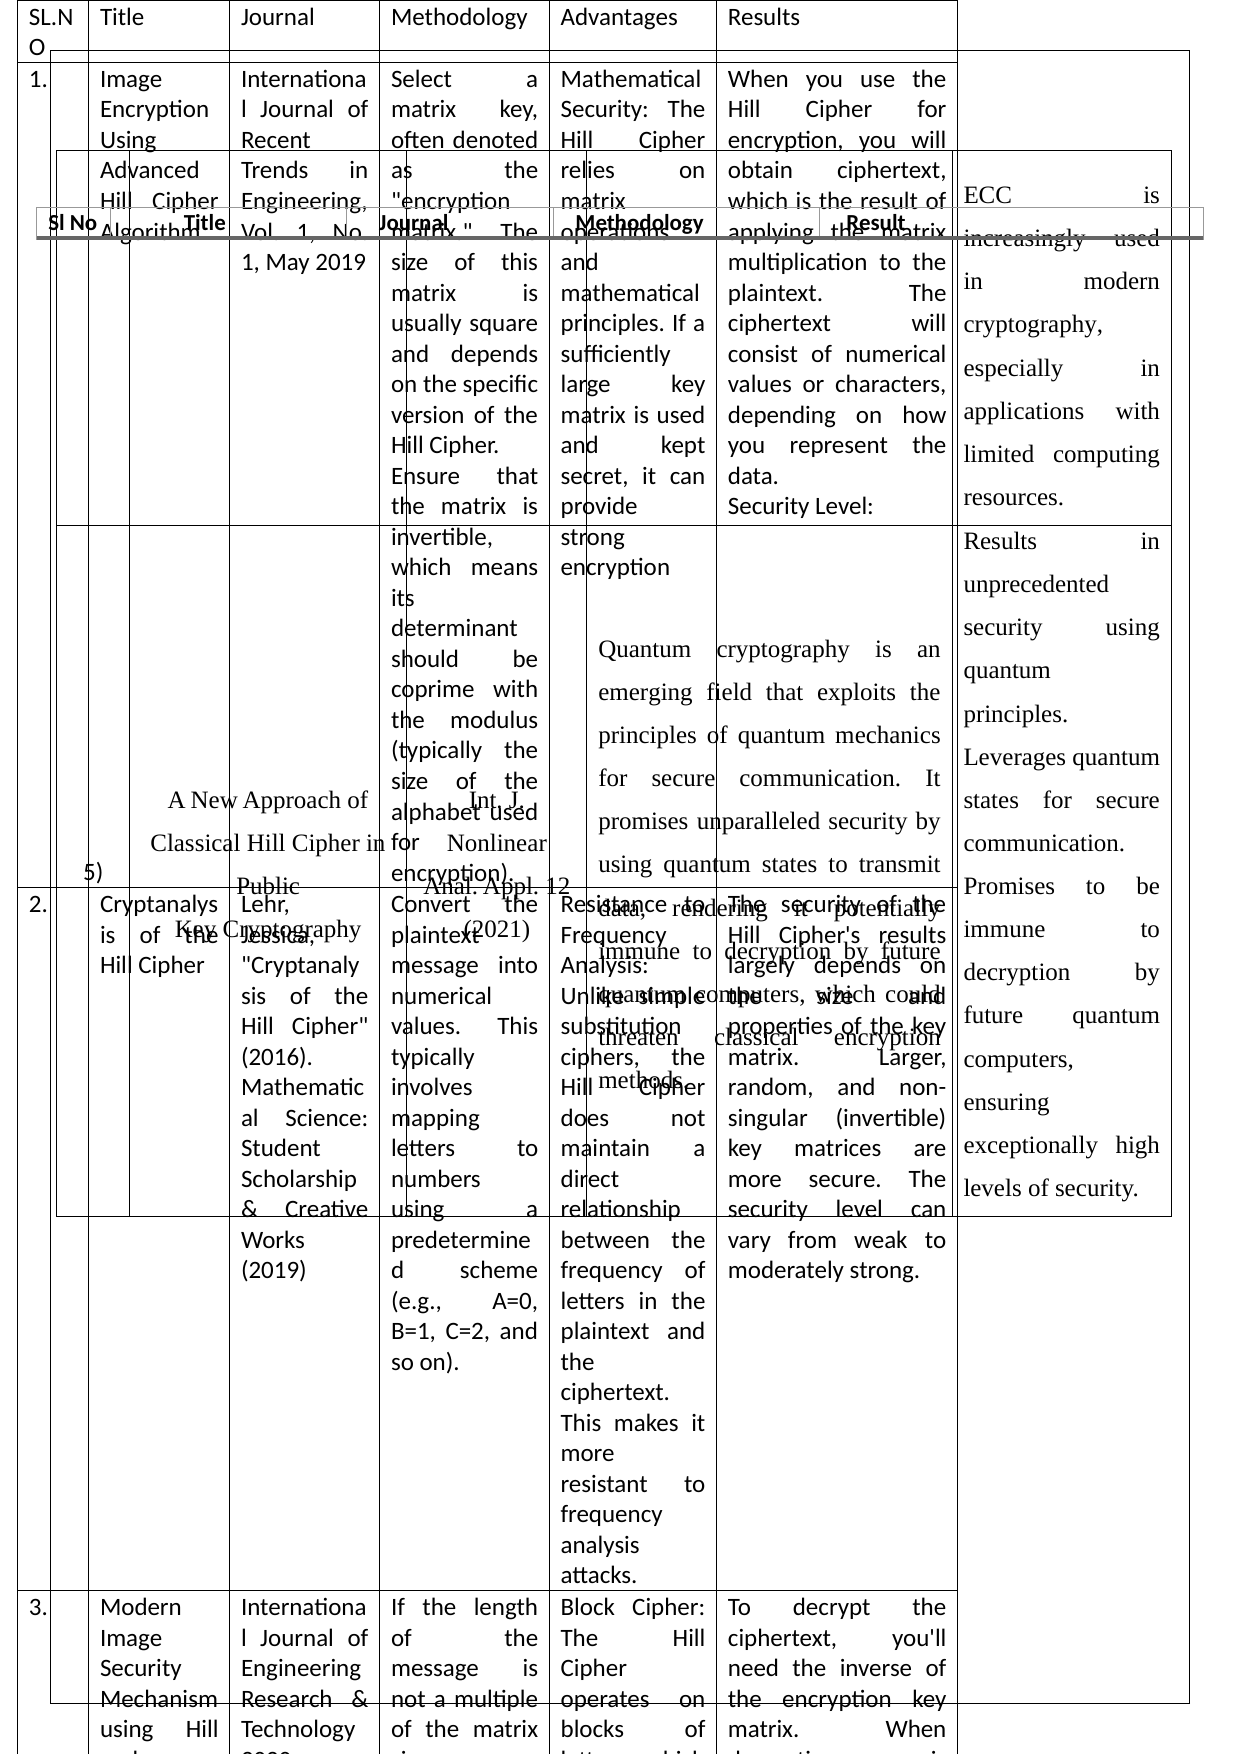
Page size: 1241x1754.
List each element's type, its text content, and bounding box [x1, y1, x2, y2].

table_cell When you use the Hill Cipher for encryption, you will obtain ciphertext, which is the result of applying the matrix multiplication to the plaintext. The ciphertext will consist of numerical values or characters, depending on how you represent the data. Security Level: [717, 63, 957, 207]
table_cell Modern Image Security Mechanism using Hill and Vernam Cipher [89, 1591, 229, 1754]
table_cell To decrypt the ciphertext, you'll need the inverse of the encryption key matrix. When decryption is successful, you will obtain the original plaintext. [717, 1591, 957, 1754]
table_cell Mathematical Security: The Hill Cipher relies on matrix operations and mathematical principles. If a sufficiently large key matrix is used and kept secret, it can provide strong encryption [550, 240, 716, 887]
table_header Journal [347, 208, 553, 236]
table_cell Mathematical Security: The Hill Cipher relies on matrix operations and mathematical principles. If a sufficiently large key matrix is used and kept secret, it can provide strong encryption [550, 63, 716, 207]
table_cell Select a matrix key, often denoted as the "encryption matrix." The size of this matrix is usually square and depends on the specific version of the Hill Cipher. Ensure that the matrix is invertible, which means its determinant should be coprime with the modulus (typically the size of the alphabet used for encryption). [380, 240, 549, 887]
table_header Methodology [380, 1, 549, 62]
table_cell Image Encryption Using Advanced Hill Cipher Algorithm [89, 63, 229, 207]
table_header Advantages [550, 1, 716, 62]
table_header Result [820, 208, 1203, 236]
table_cell International Journal of Recent Trends in Engineering, Vol. 1, No. 1, May 2019 [230, 240, 379, 887]
table_cell Results in unprecedented security using quantum principles. Leverages quantum states for secure communication. Promises to be immune to decryption by future quantum computers, ensuring exceptionally high levels of security. [958, 526, 1171, 1216]
table_cell When you use the Hill Cipher for encryption, you will obtain ciphertext, which is the result of applying the matrix multiplication to the plaintext. The ciphertext will consist of numerical values or characters, depending on how you represent the data. Security Level: [717, 240, 957, 887]
table_cell International Journal of Recent Trends in Engineering, Vol. 1, No. 1, May 2019 [230, 63, 379, 207]
table_cell Select a matrix key, often denoted as the "encryption matrix." The size of this matrix is usually square and depends on the specific version of the Hill Cipher. Ensure that the matrix is invertible, which means its determinant should be coprime with the modulus (typically the size of the alphabet used for encryption). [380, 63, 549, 207]
table_header Title [111, 208, 346, 236]
table_cell Convert the plaintext message into numerical values. This typically involves mapping letters to numbers using a predetermined scheme (e.g., A=0, B=1, C=2, and so on). [380, 888, 549, 1590]
table_cell Lehr, Jessica, "Cryptanalysis of the Hill Cipher" (2016). Mathematical Science: Student Scholarship & Creative Works (2019) [230, 888, 379, 1590]
table_cell 2. [18, 888, 88, 1590]
table_header Results [717, 1, 957, 62]
table_cell Resistance to Frequency Analysis: Unlike simple substitution ciphers, the Hill Cipher does not maintain a direct relationship between the frequency of letters in the plaintext and the ciphertext. This makes it more resistant to frequency analysis attacks. [550, 888, 716, 1590]
table_cell International Journal of Engineering Research & Technology 2020 [230, 1591, 379, 1754]
table_header Methodology [554, 208, 819, 236]
table_cell 3. [18, 1591, 88, 1754]
table_header Title [89, 1, 229, 62]
table_cell If the length of the message is not a multiple of the matrix size, you may need to pad the message to make it fit. Common padding methods include adding extra letters or using special padding characters. [380, 1591, 549, 1754]
table_cell The security of the Hill Cipher's results largely depends on the size and properties of the key matrix. Larger, random, and non-singular (invertible) key matrices are more secure. The security level can vary from weak to moderately strong. [717, 888, 957, 1590]
table_cell 1. [18, 63, 88, 887]
table_cell Cryptanalysis of the Hill Cipher [89, 888, 229, 1590]
table_header Sl No [37, 208, 110, 236]
table_cell Block Cipher: The Hill Cipher operates on blocks of letters, which can make it more secure than traditional simple substitution ciphers that operate on individual characters. This is because patterns in the language are less likely to be preserved. [550, 1591, 716, 1754]
table_header SL.NO [18, 1, 88, 62]
table_cell Image Encryption Using Advanced Hill Cipher Algorithm [89, 240, 229, 887]
table_header Journal [230, 1, 379, 62]
